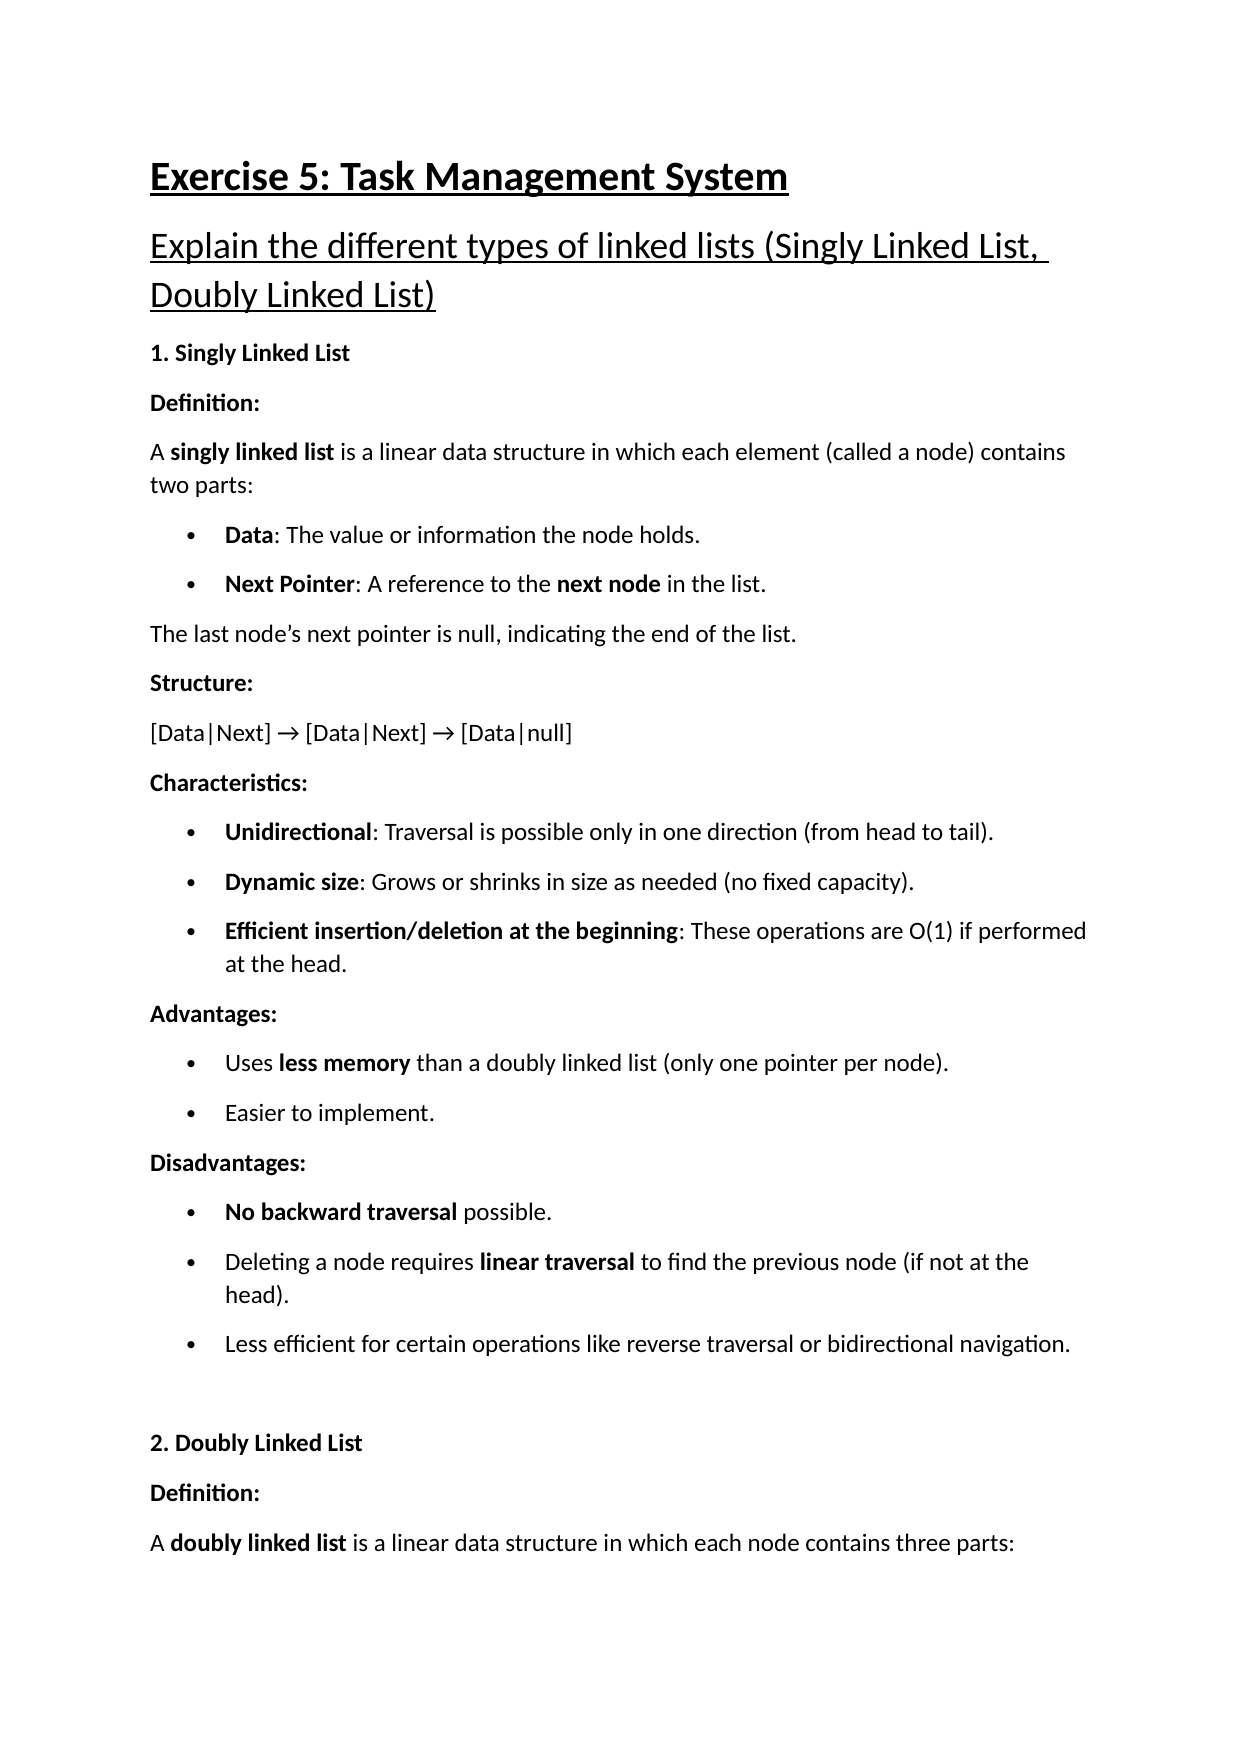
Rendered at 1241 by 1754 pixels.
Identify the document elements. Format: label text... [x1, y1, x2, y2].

text Exercise 5: Task Management System [150, 150, 1090, 201]
text A doubly linked list is a linear data structure in which each node contains three parts: [150, 1527, 1090, 1557]
text Disadvantages: [150, 1147, 1090, 1177]
text Explain the different types of linked lists (Singly Linked List, Doubly Linked List) [150, 222, 1090, 317]
text A singly linked list is a linear data structure in which each element (called a node) contains two parts: [150, 436, 1090, 500]
list Uses less memory than a doubly linked list (only one pointer per node). [187, 1048, 1090, 1078]
list Less efficient for certain operations like reverse traversal or bidirectional navigation. [187, 1328, 1090, 1359]
text Characteristics: [150, 767, 1090, 797]
text 2. Doubly Linked List [150, 1428, 1090, 1458]
list Unidirectional: Traversal is possible only in one direction (from head to tail). [187, 816, 1090, 847]
list Dynamic size: Grows or shrinks in size as needed (no fixed capacity). [187, 866, 1090, 896]
text Definition: [150, 1477, 1090, 1508]
list Next Pointer: A reference to the next node in the list. [187, 568, 1090, 599]
text 1. Singly Linked List [150, 337, 1090, 368]
text Definition: [150, 387, 1090, 417]
list Efficient insertion/deletion at the beginning: These operations are O(1) if performed at the head. [187, 916, 1090, 979]
text [Data|Next] → [Data|Next] → [Data|null] [150, 717, 1090, 748]
text Structure: [150, 668, 1090, 698]
text Advantages: [150, 998, 1090, 1028]
text The last node’s next pointer is null, indicating the end of the list. [150, 618, 1090, 648]
list No backward traversal possible. [187, 1196, 1090, 1227]
list Data: The value or information the node holds. [187, 519, 1090, 549]
list Deleting a node requires linear traversal to find the previous node (if not at the head). [187, 1246, 1090, 1309]
list Easier to implement. [187, 1097, 1090, 1128]
